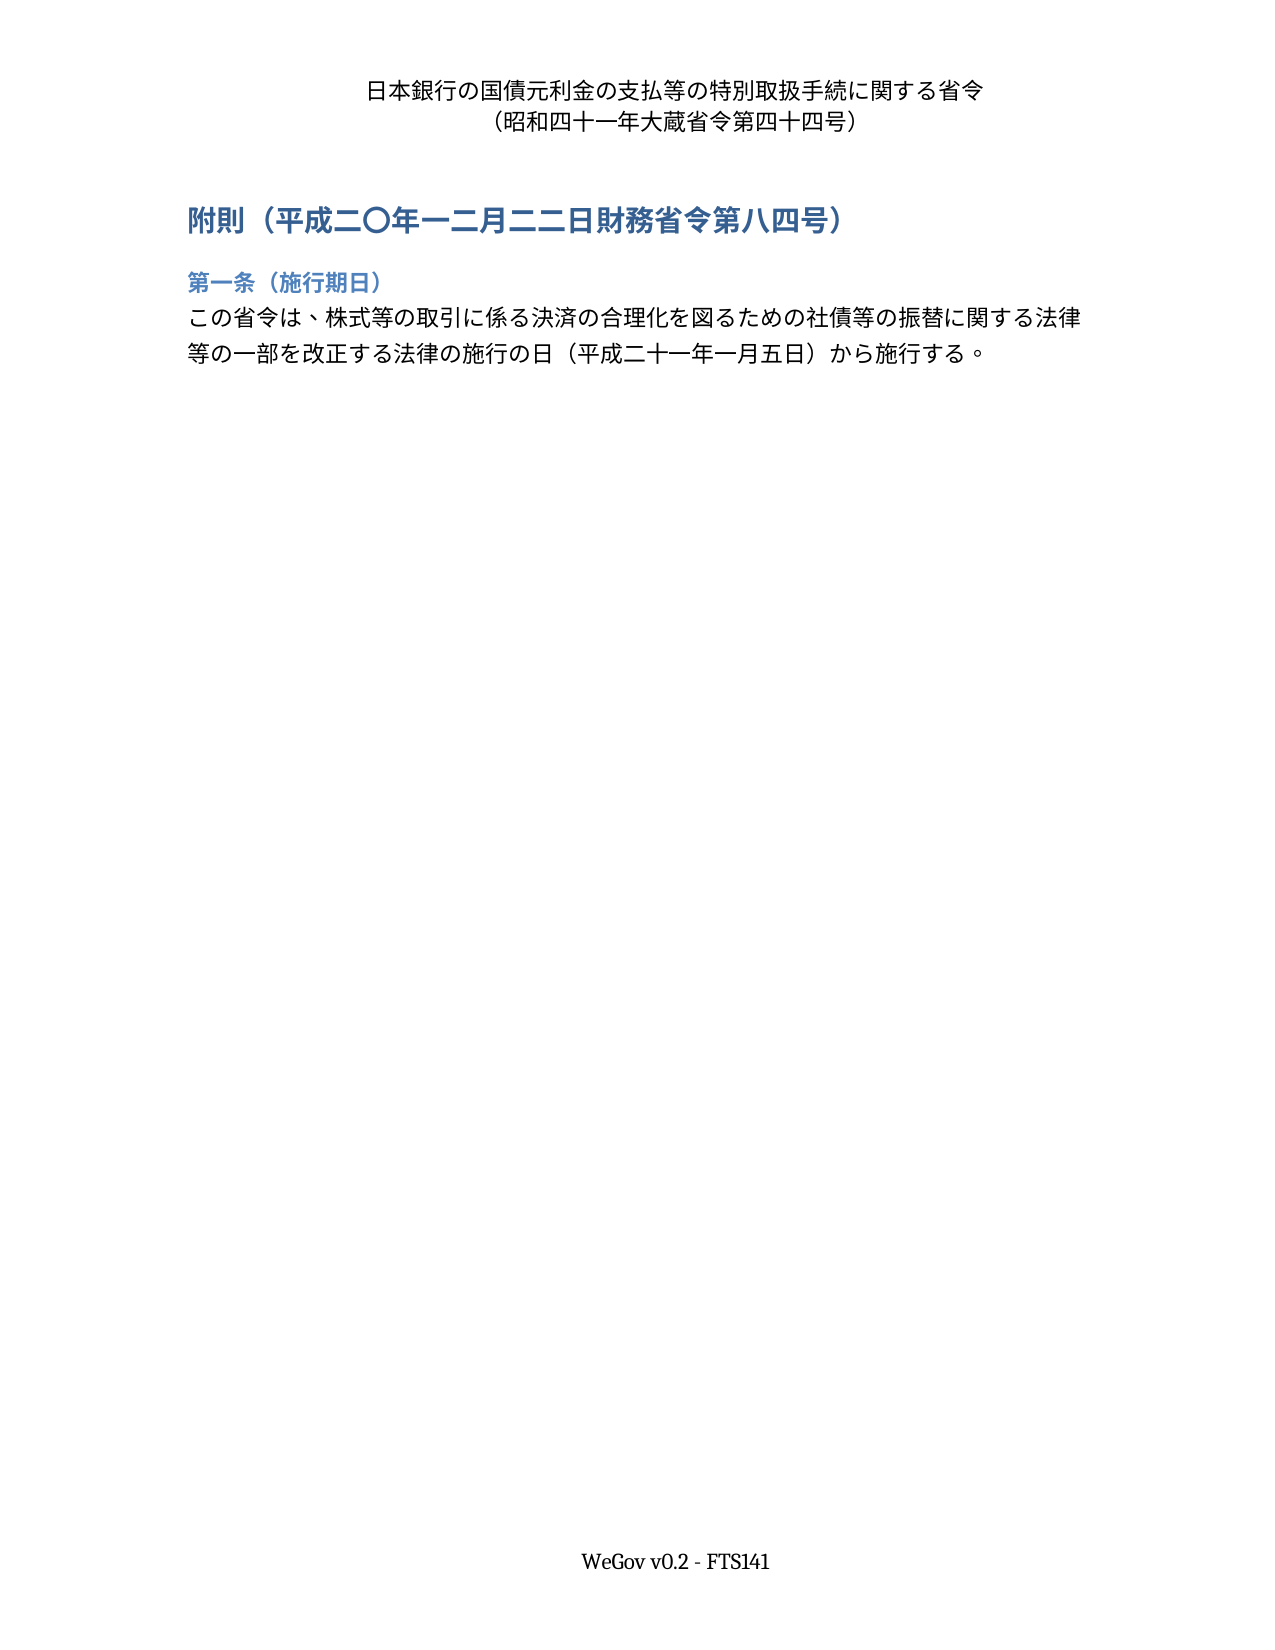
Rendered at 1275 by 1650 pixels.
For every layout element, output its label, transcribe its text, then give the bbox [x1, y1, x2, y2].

subtitle 附則（平成二〇年一二月二二日財務省令第八四号） [187, 200, 1087, 240]
subtitle 第一条（施行期日） [187, 266, 1087, 298]
text この省令は、株式等の取引に係る決済の合理化を図るための社債等の振替に関する法律等の一部を改正する法律の施行の日（平成二十一年一月五日）から施行する。 [187, 302, 1087, 369]
